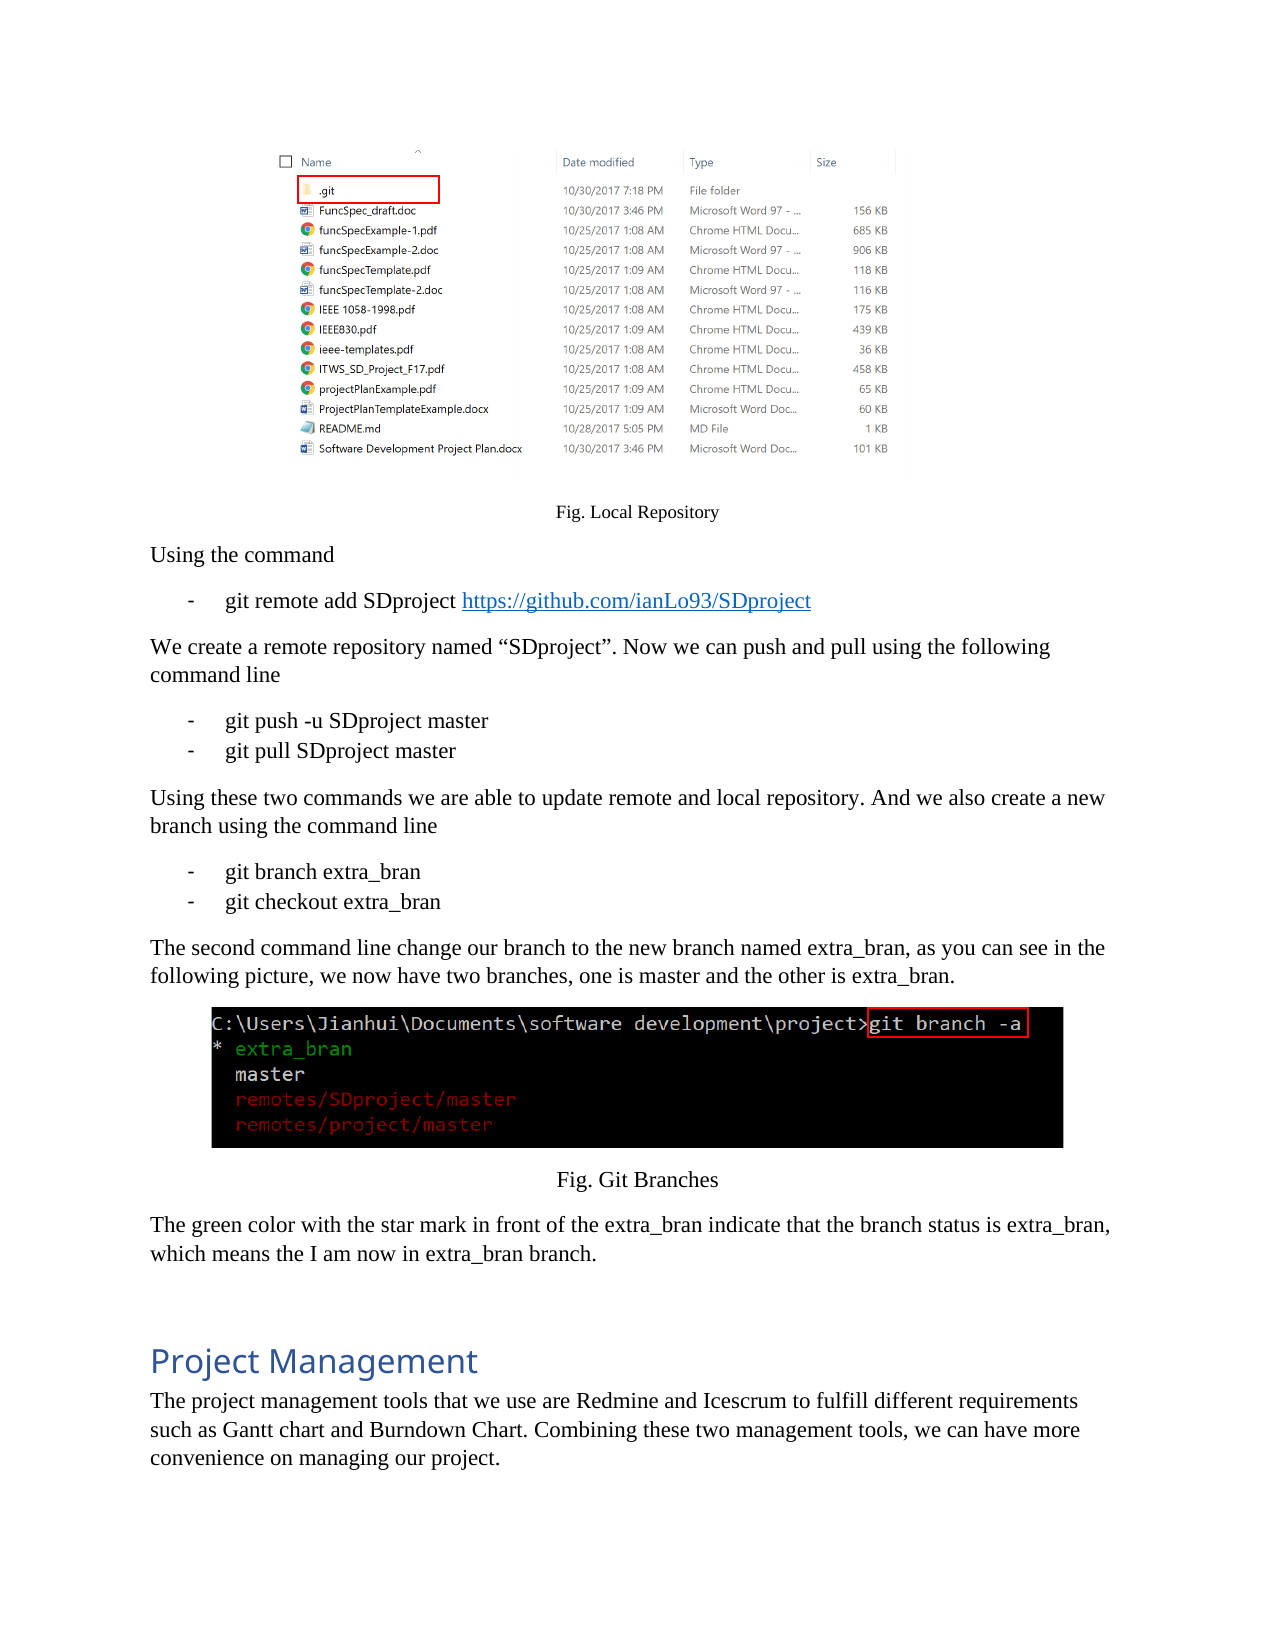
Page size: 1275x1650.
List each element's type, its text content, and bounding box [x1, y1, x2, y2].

list git pull SDproject master [187, 737, 1125, 765]
text The second command line change our branch to the new branch named extra_bran, as you can see in the following picture, we now have two branches, one is master and the other is extra_bran. [150, 934, 1125, 989]
text Using these two commands we are able to update remote and local repository. And we also create a new branch using the command line [150, 783, 1125, 838]
text The green color with the star mark in front of the extra_bran indicate that the branch status is extra_bran, which means the I am now in extra_bran branch. [150, 1211, 1125, 1266]
text Fig. Git Branches [150, 1166, 1125, 1193]
picture [211, 1007, 1064, 1148]
text The project management tools that we use are Redmine and Icescrum to fulfill different requirements such as Gantt chart and Burndown Chart. Combining these two management tools, we can have more convenience on managing our project. [150, 1387, 1125, 1471]
list git push -u SDproject master [187, 706, 1125, 734]
text We create a remote repository named “SDproject”. Now we can push and pull using the following command line [150, 633, 1125, 688]
list git checkout extra_bran [187, 887, 1125, 915]
subtitle Project Management [150, 1338, 1125, 1384]
text Fig. Local Repository [150, 501, 1125, 523]
text Using the command [150, 541, 1125, 567]
list git branch extra_bran [187, 857, 1125, 885]
picture [269, 150, 1006, 483]
picture [869, 1009, 1027, 1036]
list git remote add SDproject https://github.com/ianLo93/SDproject [187, 586, 1125, 614]
